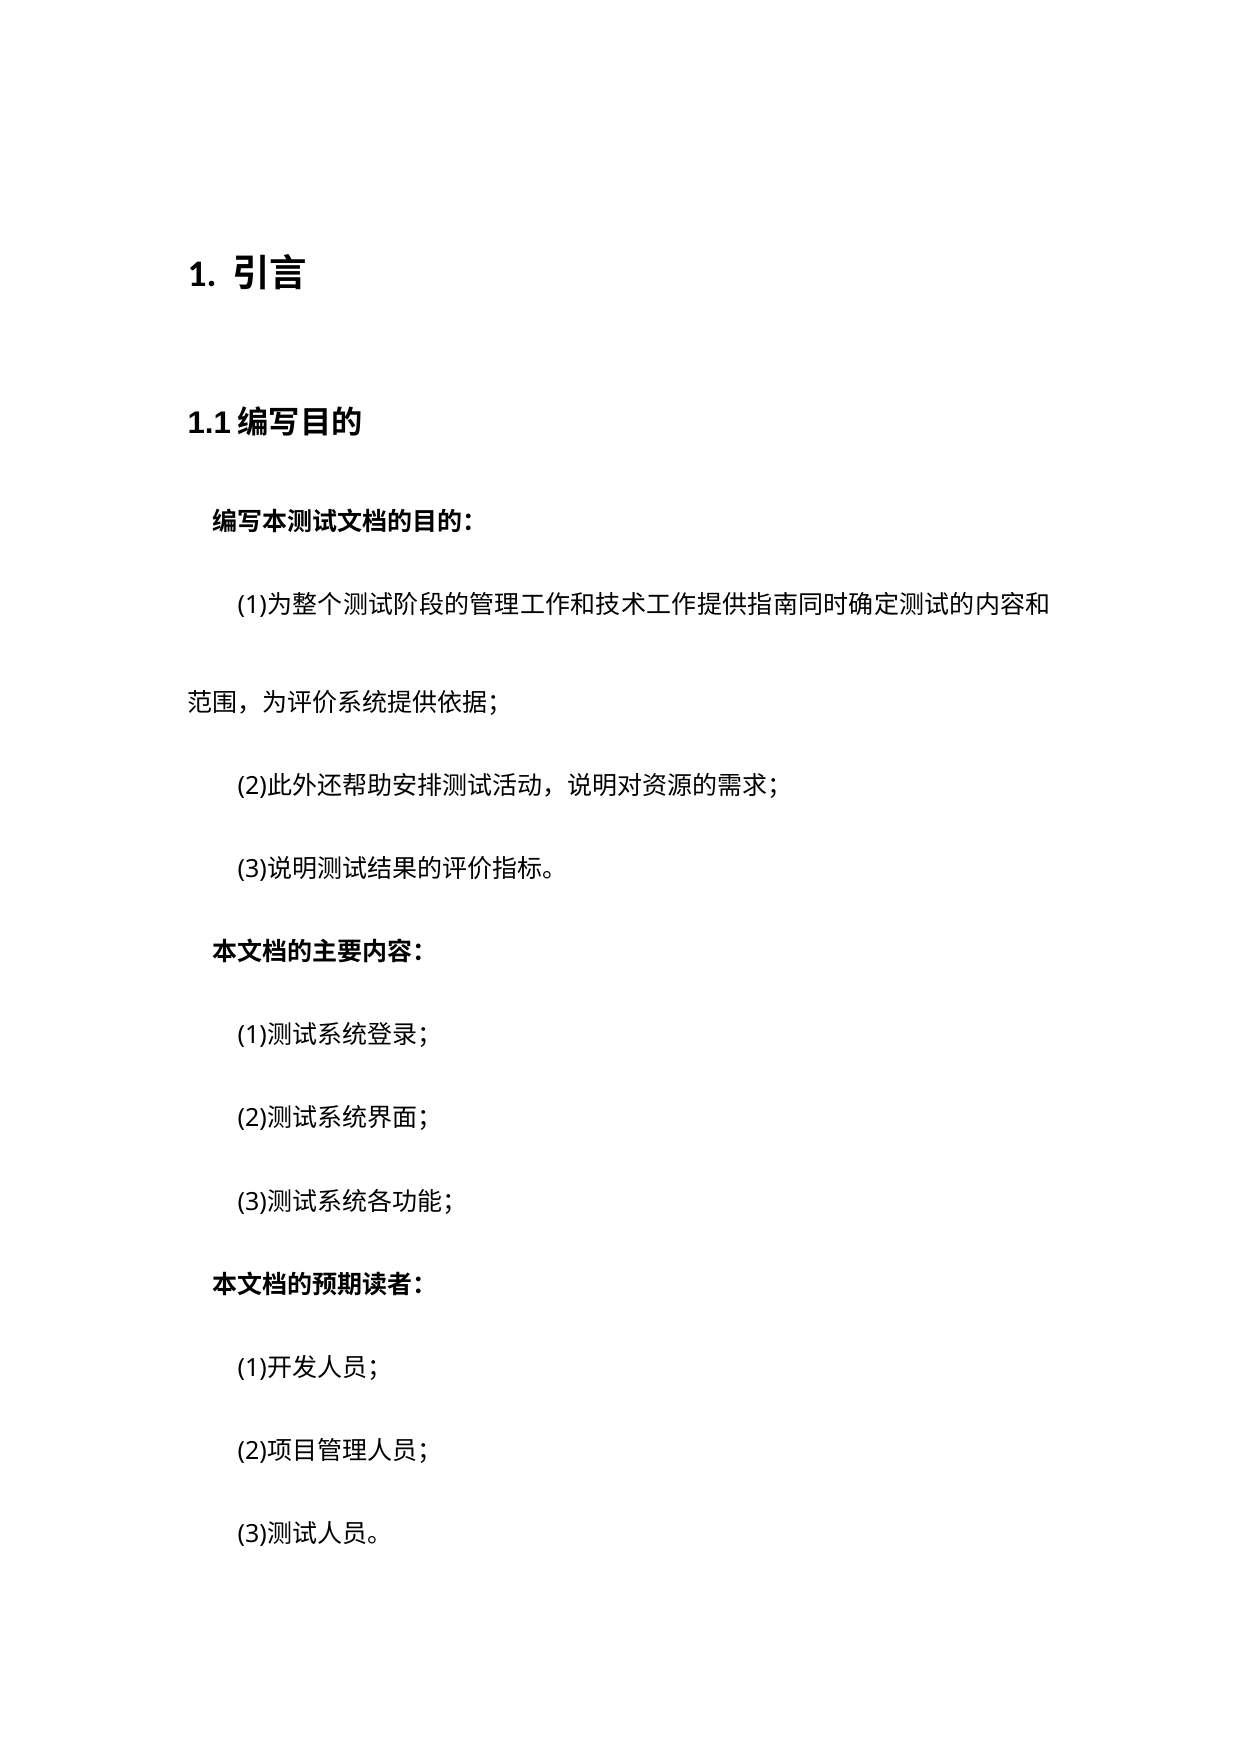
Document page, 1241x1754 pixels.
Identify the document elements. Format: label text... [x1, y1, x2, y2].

list (3)测试人员。 [187, 1499, 1053, 1564]
list 本文档的预期读者： [187, 1250, 1053, 1315]
list 本文档的主要内容： [187, 917, 1053, 982]
list (1)开发人员； [187, 1333, 1053, 1398]
list (1)测试系统登录； [187, 1000, 1053, 1065]
subtitle 1.1编写目的 [187, 388, 1053, 453]
list (1)为整个测试阶段的管理工作和技术工作提供指南同时确定测试的内容和范围，为评价系统提供依据； [187, 570, 1053, 733]
list (3)测试系统各功能； [187, 1167, 1053, 1232]
list (2)测试系统界面； [187, 1083, 1053, 1148]
list (3)说明测试结果的评价指标。 [187, 834, 1053, 899]
text 编写本测试文档的目的： [187, 487, 1053, 552]
list (2)此外还帮助安排测试活动，说明对资源的需求； [187, 751, 1053, 816]
subtitle 引言 [187, 237, 1053, 302]
list (2)项目管理人员； [187, 1416, 1053, 1481]
